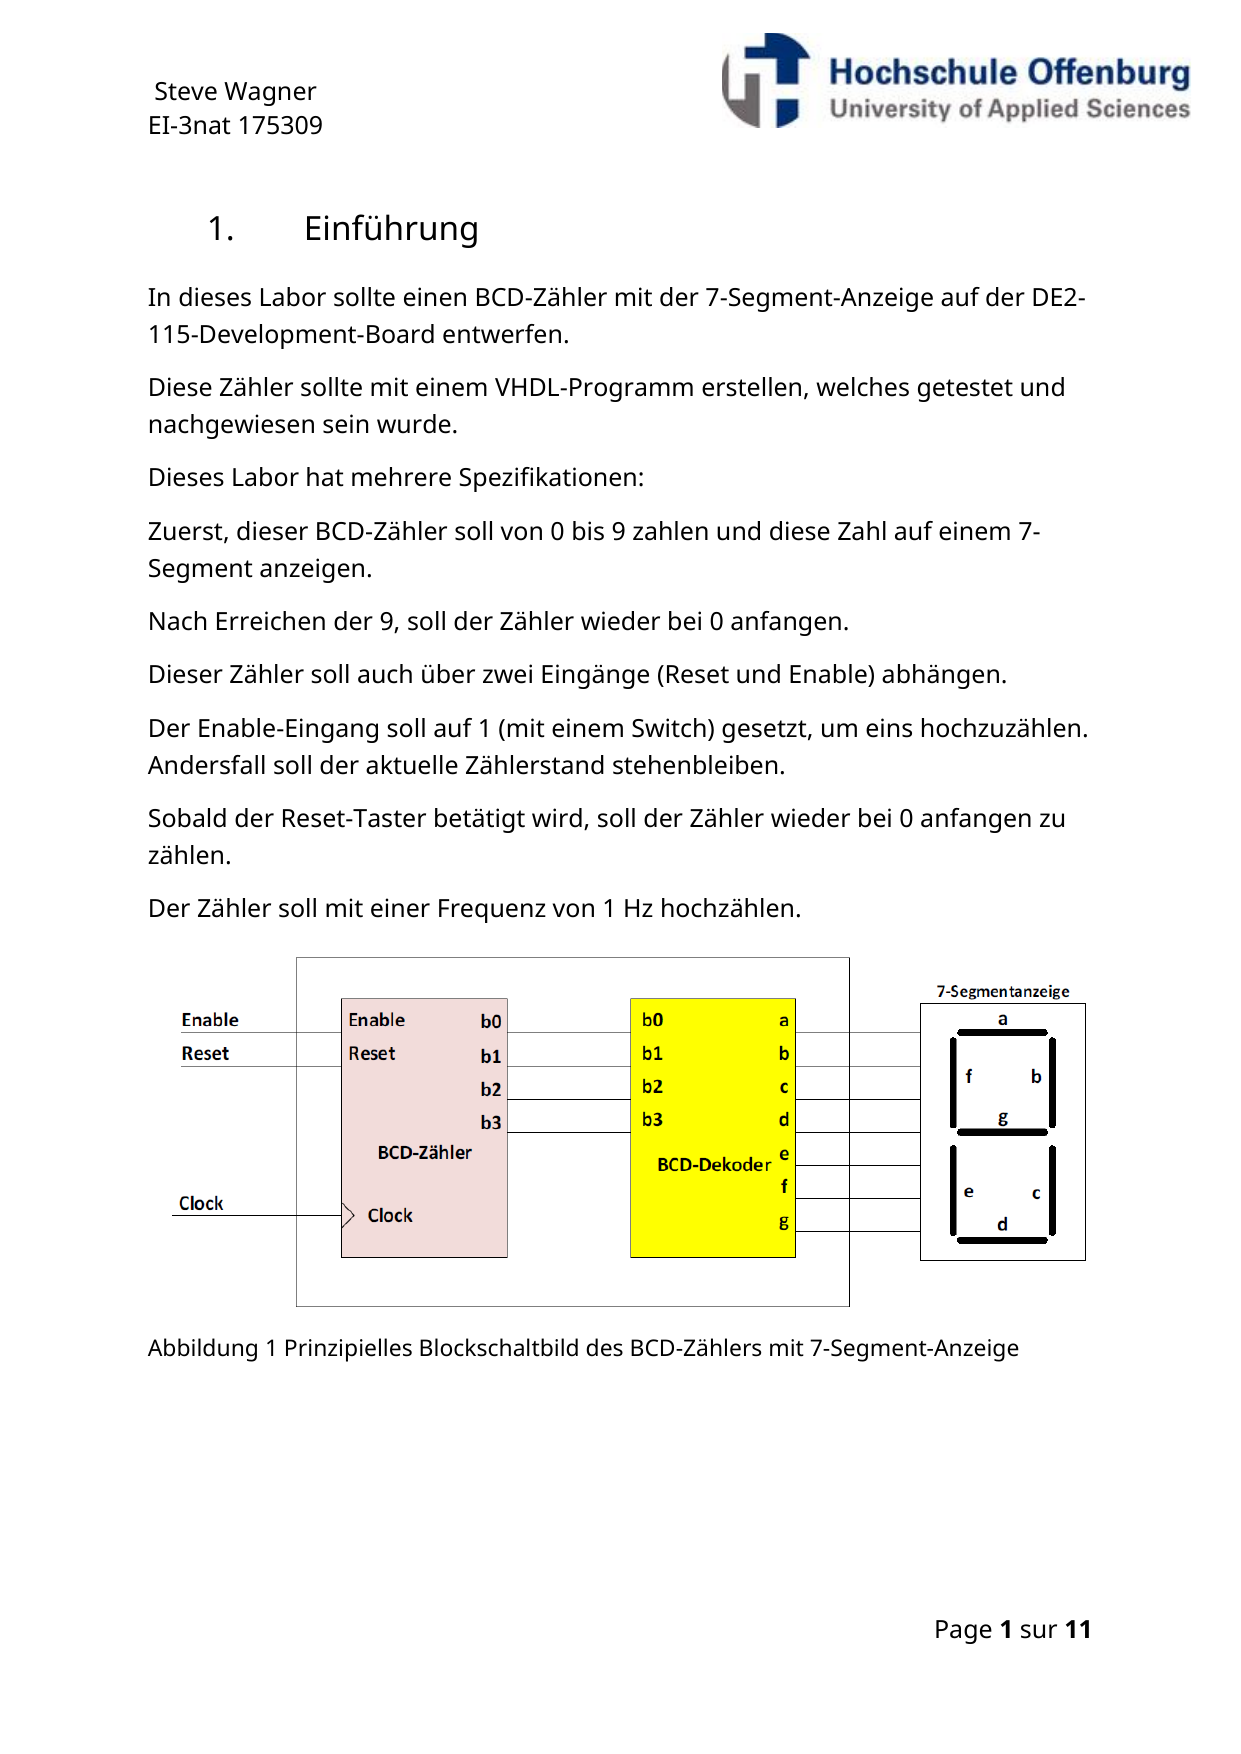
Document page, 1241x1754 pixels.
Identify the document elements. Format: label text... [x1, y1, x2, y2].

picture [722, 33, 1192, 128]
text Diese Zähler sollte mit einem VHDL-Programm erstellen, welches getestet und nachgewiesen sein wurde. [148, 370, 1093, 441]
text In dieses Labor sollte einen BCD-Zähler mit der 7-Segment-Anzeige auf der DE2-115-Development-Board entwerfen. [148, 280, 1093, 351]
text Der Enable-Eingang soll auf 1 (mit einem Switch) gesetzt, um eins hochzuzählen. Andersfall soll der aktuelle Zählerstand stehenbleiben. [148, 711, 1093, 781]
text Zuerst, dieser BCD-Zähler soll von 0 bis 9 zahlen und diese Zahl auf einem 7-Segment anzeigen. [148, 513, 1093, 584]
text Abbildung 1 Prinzipielles Blockschaltbild des BCD-Zählers mit 7-Segment-Anzeige [148, 1332, 1093, 1363]
text Der Zähler soll mit einer Frequenz von 1 Hz hochzählen. [148, 891, 1093, 925]
text Dieses Labor hat mehrere Spezifikationen: [148, 460, 1093, 494]
picture [147, 944, 1093, 1313]
text Dieser Zähler soll auch über zwei Eingänge (Reset und Enable) abhängen. [148, 657, 1093, 691]
text Nach Erreichen der 9, soll der Zähler wieder bei 0 anfangen. [148, 604, 1093, 638]
subtitle Einführung [177, 205, 1093, 251]
text Sobald der Reset-Taster betätigt wird, soll der Zähler wieder bei 0 anfangen zu zählen. [148, 801, 1093, 872]
